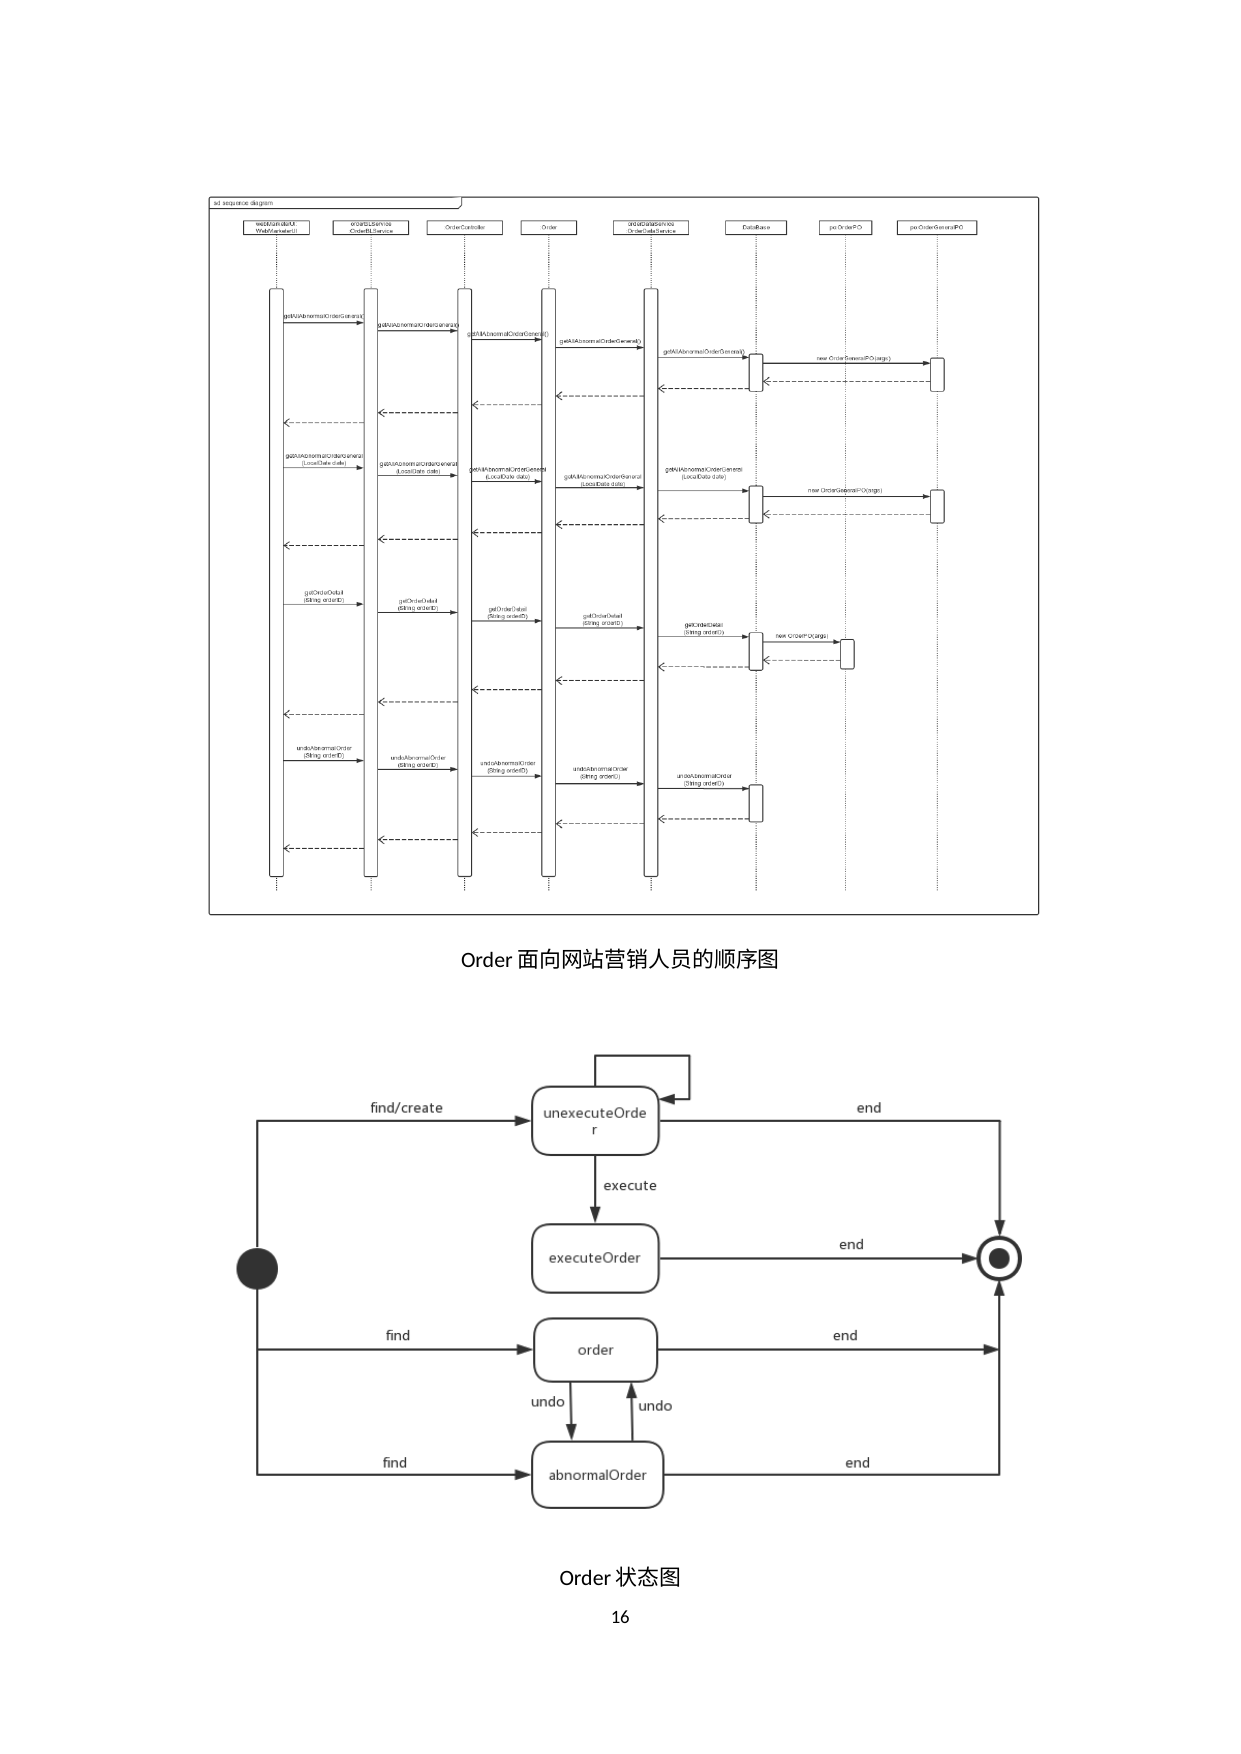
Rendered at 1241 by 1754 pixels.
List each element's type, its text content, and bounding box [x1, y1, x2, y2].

text Order状态图 [187, 1559, 1053, 1592]
picture [187, 175, 1053, 929]
picture [187, 1007, 1053, 1541]
text Order面向网站营销人员的顺序图 [187, 942, 1053, 974]
